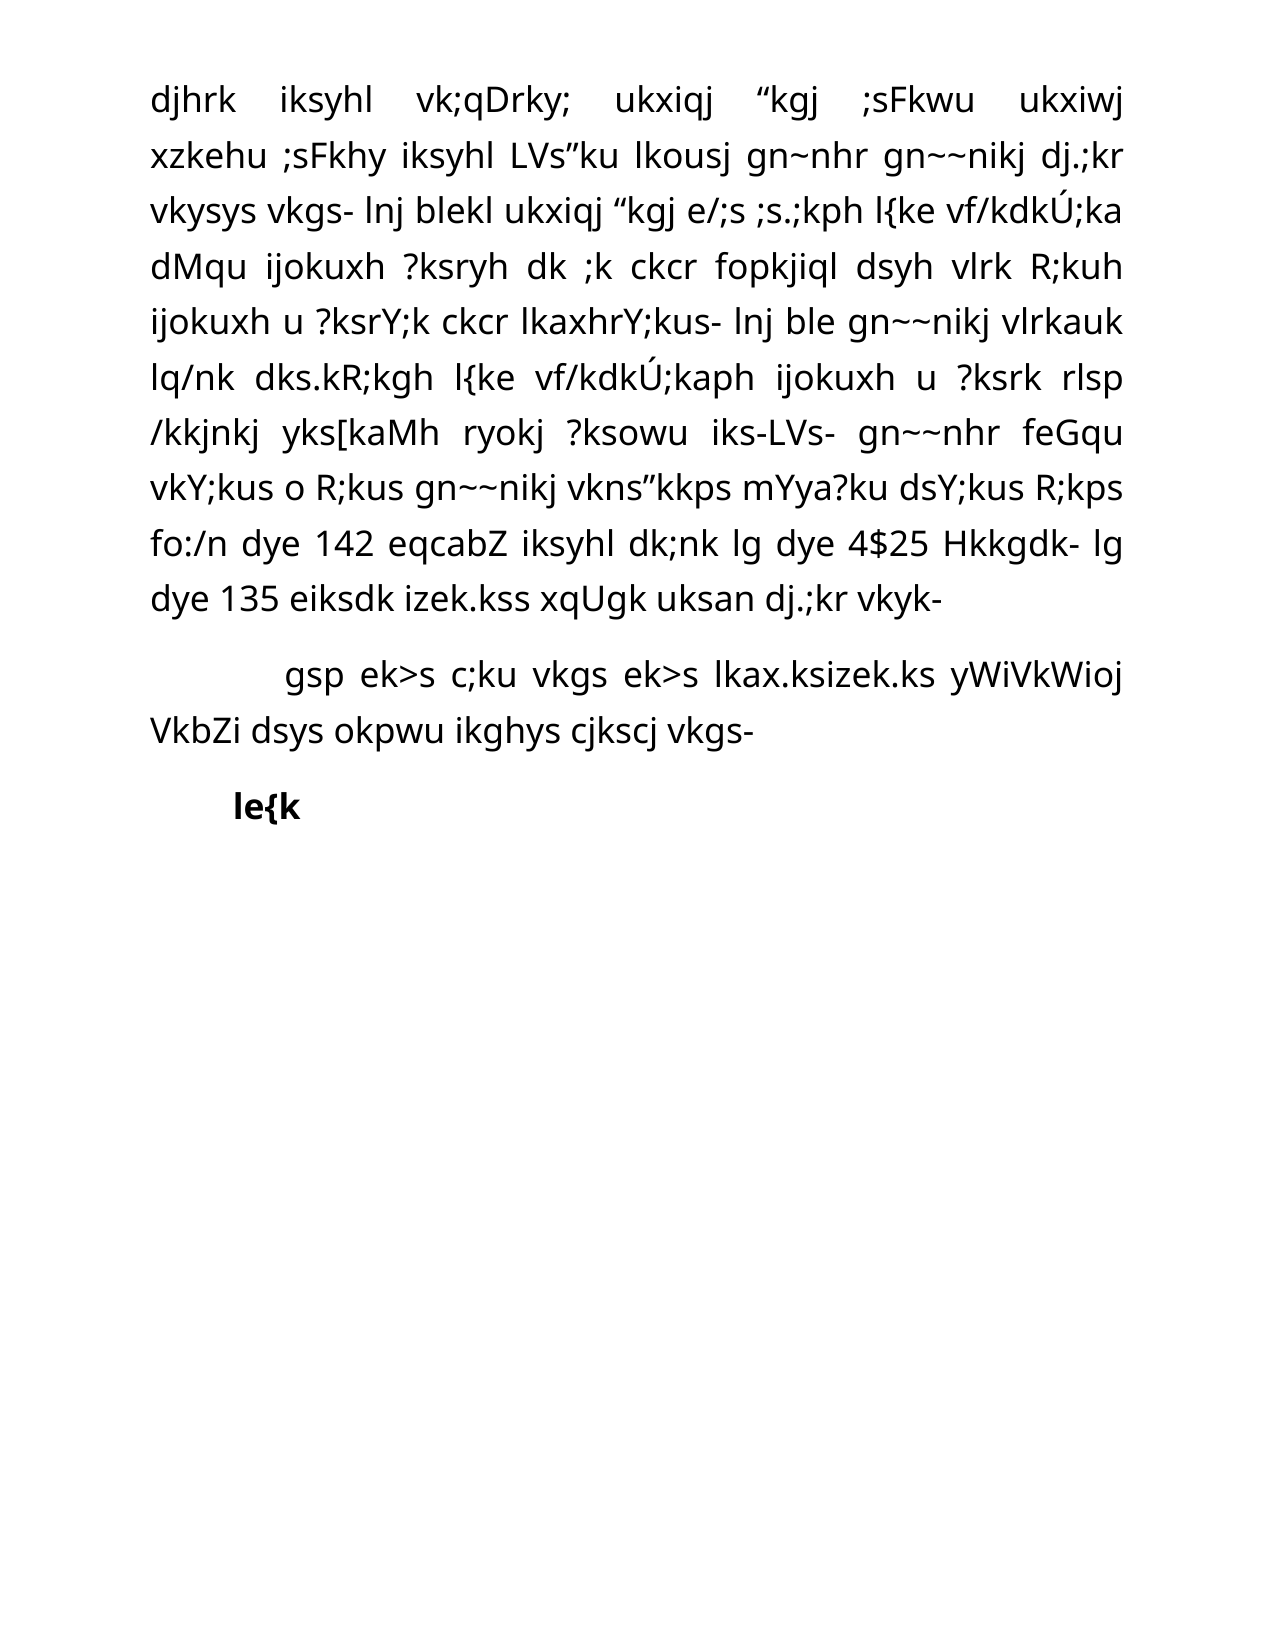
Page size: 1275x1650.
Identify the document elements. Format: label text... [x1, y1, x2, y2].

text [150, 75, 1125, 622]
text gsp ek>s c;ku vkgs ek>s lkax.ksizek.ks yWiVkWioj VkbZi dsys okpwu ikghys cjkscj vkgs- [150, 650, 1125, 754]
text le{k [150, 782, 1125, 830]
